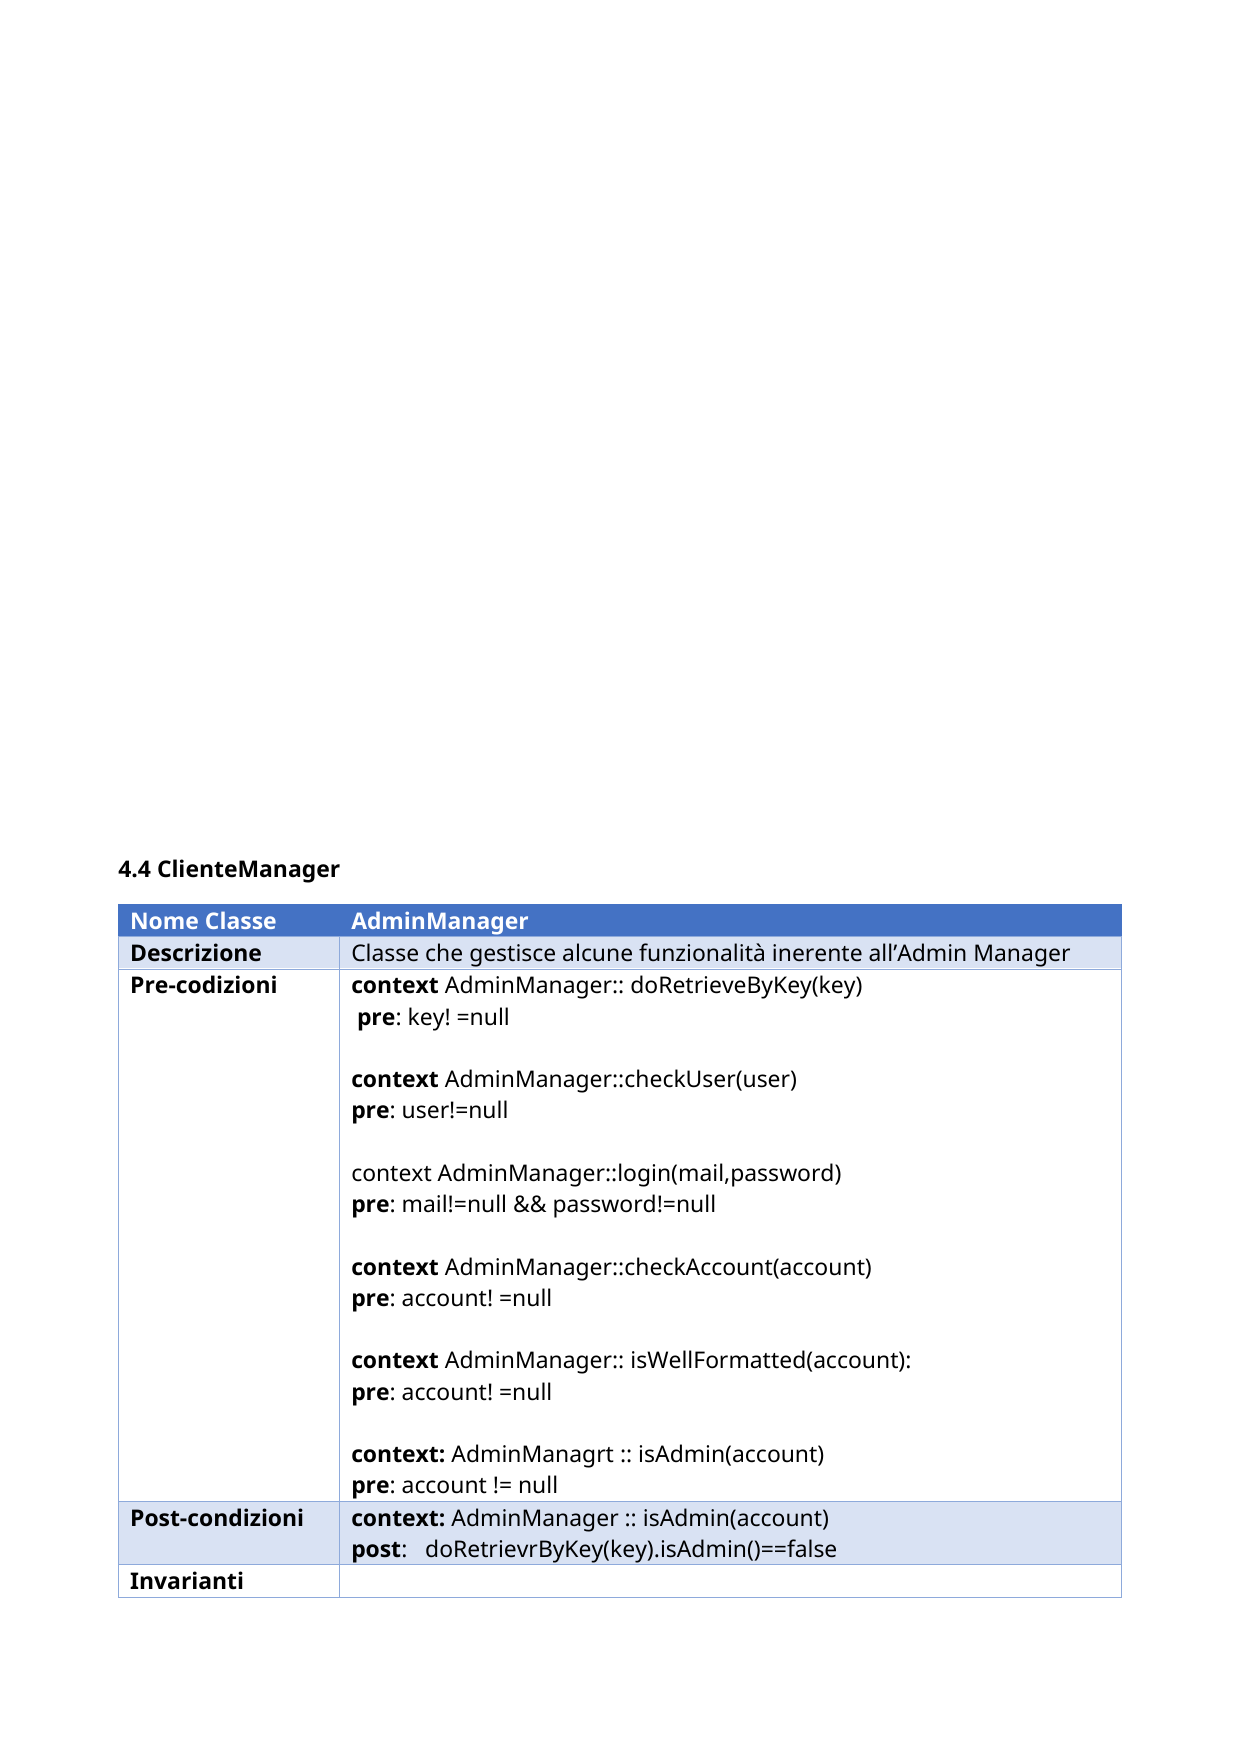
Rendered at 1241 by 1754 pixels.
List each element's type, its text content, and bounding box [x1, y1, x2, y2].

text 4.4 ClienteManager [118, 853, 1122, 885]
table_cell Post-condizioni [119, 1502, 339, 1564]
table_cell Classe che gestisce alcune funzionalità inerente all’Admin Manager [340, 937, 1121, 968]
table_cell context AdminManager:: doRetrieveByKey(key) pre: key! =null context AdminManager::checkUser(user) pre: user!=null context AdminManager::login(mail,password) pre: mail!=null && password!=null context AdminManager::checkAccount(account) pre: account! =null context AdminManager:: isWellFormatted(account): pre: account! =null context: AdminManagrt :: isAdmin(account) pre: account != null [340, 970, 1121, 1501]
table_header AdminManager [340, 905, 1121, 936]
table_cell Descrizione [119, 937, 339, 968]
table_cell Pre-codizioni [119, 970, 339, 1501]
table_cell context: AdminManager :: isAdmin(account) post: doRetrievrByKey(key).isAdmin()==false [340, 1502, 1121, 1564]
table_cell [340, 1565, 1121, 1597]
table_cell Invarianti [119, 1565, 339, 1597]
table_header Nome Classe [119, 905, 339, 936]
